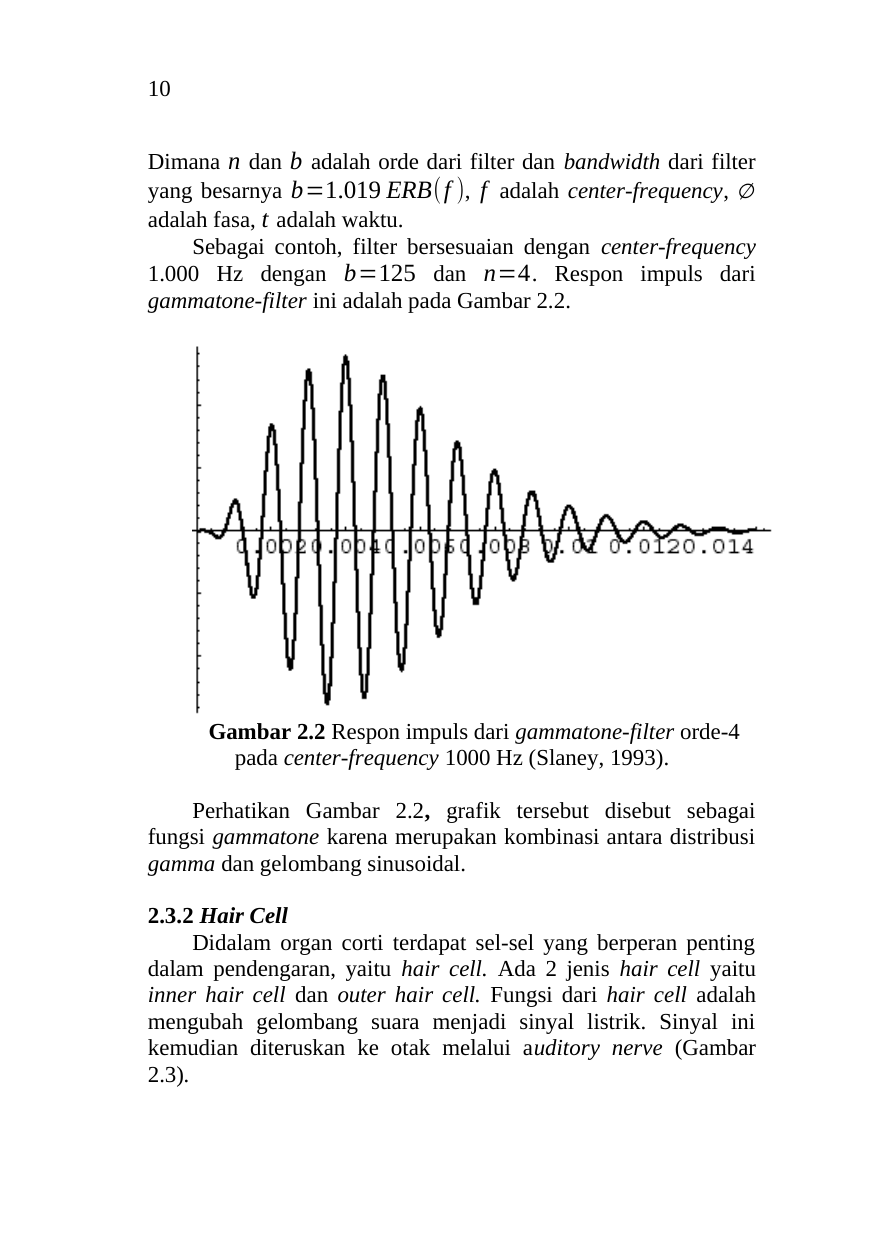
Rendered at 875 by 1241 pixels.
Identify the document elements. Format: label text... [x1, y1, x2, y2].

picture [192, 339, 775, 718]
text 2.3.2 Hair Cell [148, 902, 756, 929]
text Perhatikan Gambar 2.2, grafik tersebut disebut sebagai fungsi gammatone karena merupakan kombinasi antara distribusi gamma dan gelombang sinusoidal. [148, 797, 756, 876]
text Gambar 2.2 Respon impuls dari gammatone-filter orde-4 pada center-frequency 1000 Hz (Slaney, 1993). [148, 718, 756, 771]
text Sebagai contoh, filter bersesuaian dengan center-frequency 1.000 Hz dengan dan . Respon impuls dari gammatone-filter ini adalah pada Gambar 2.2. [148, 233, 756, 313]
text Dimana dan adalah orde dari filter dan bandwidth dari filter yang besarnya , adalah center-frequency, adalah fasa, adalah waktu. [148, 148, 756, 233]
text Didalam organ corti terdapat sel-sel yang berperan penting dalam pendengaran, yaitu hair cell. Ada 2 jenis hair cell yaitu inner hair cell dan outer hair cell. Fungsi dari hair cell adalah mengubah gelombang suara menjadi sinyal listrik. Sinyal ini kemudian diteruskan ke otak melalui auditory nerve (Gambar 2.3). [148, 929, 756, 1087]
